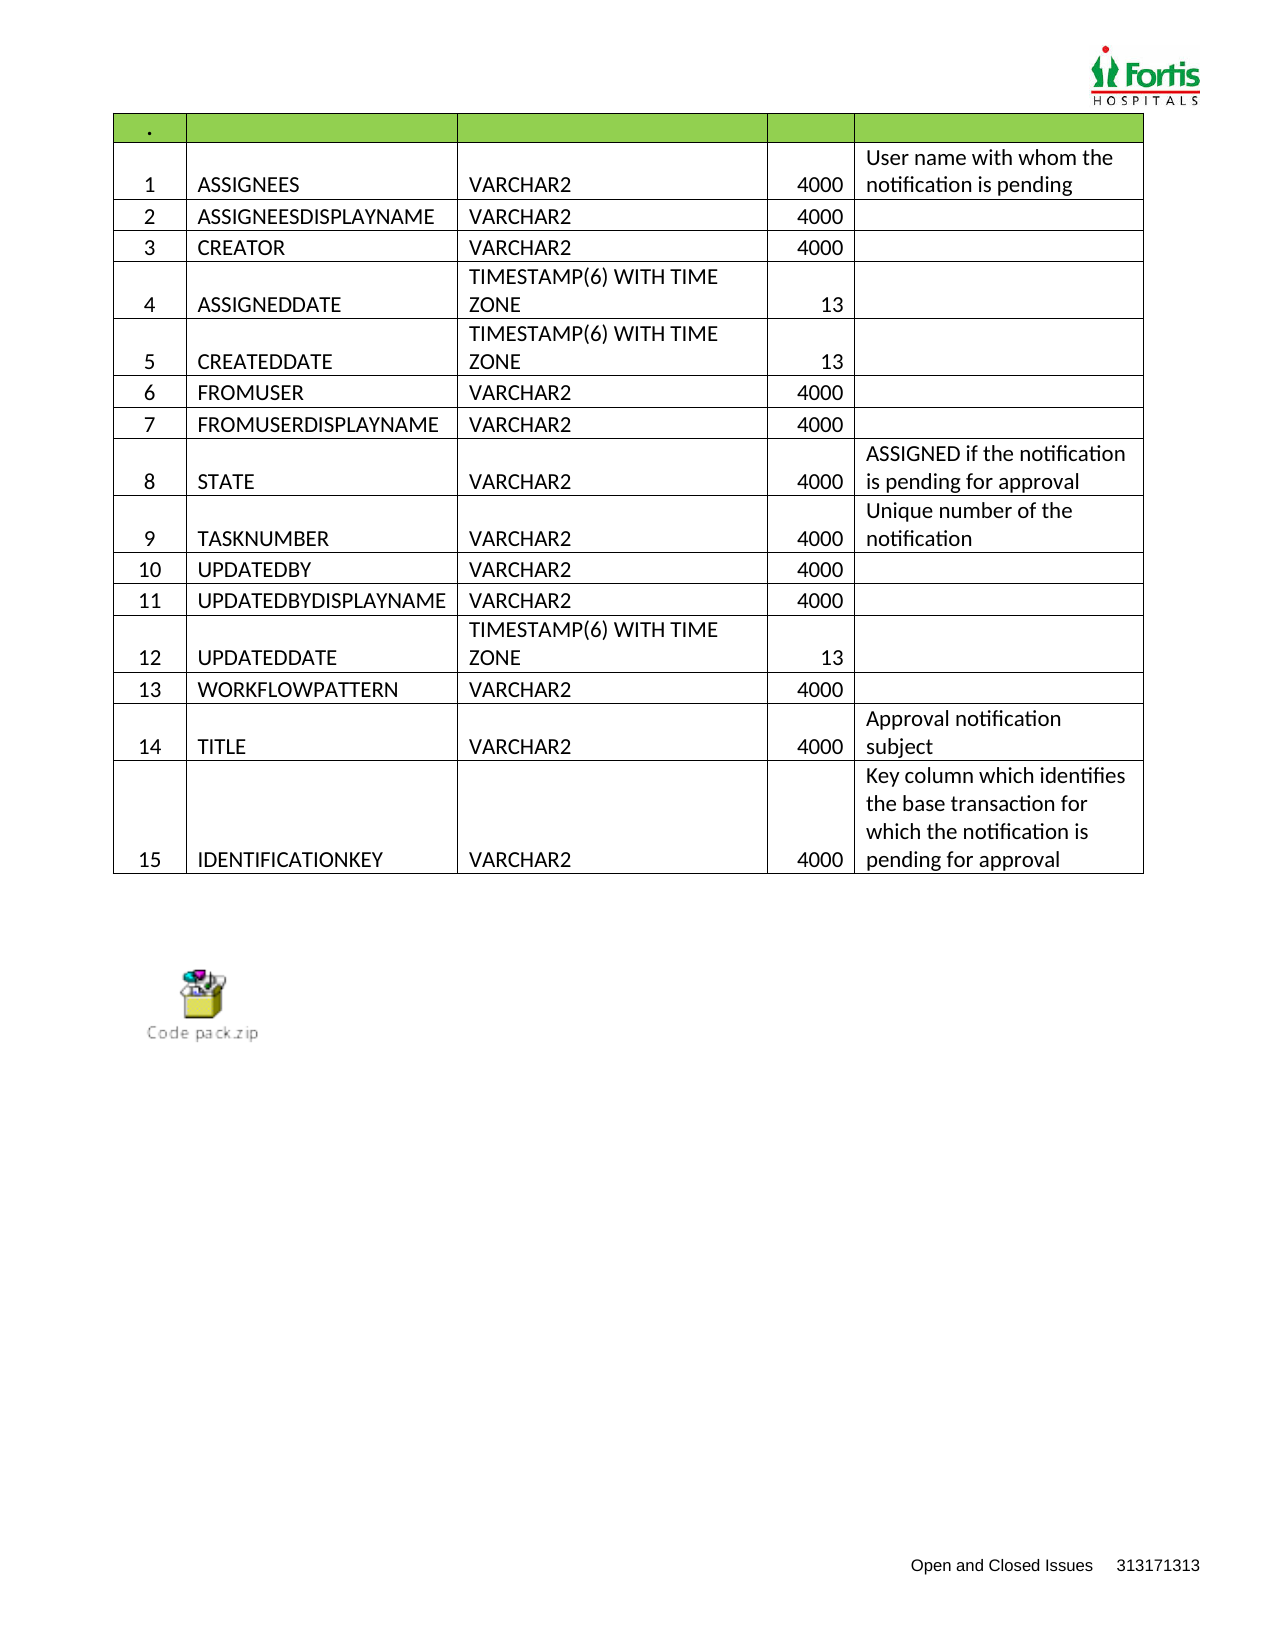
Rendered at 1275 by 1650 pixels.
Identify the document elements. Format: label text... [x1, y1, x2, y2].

table_cell CREATOR [187, 231, 457, 261]
table_cell VARCHAR2 [458, 143, 767, 199]
table_cell WORKFLOWPATTERN [187, 673, 457, 703]
table_cell 4000 [768, 704, 854, 760]
table_cell ASSIGNEDDATE [187, 262, 457, 318]
table_cell 11 [114, 584, 186, 614]
table_cell 4000 [768, 376, 854, 407]
table_header Length [768, 114, 854, 142]
table_cell User name with whom the notification is pending [855, 143, 1143, 199]
table_cell TIMESTAMP(6) WITH TIME ZONE [458, 262, 767, 318]
table_cell UPDATEDDATE [187, 616, 457, 672]
table_header S.No. [114, 114, 186, 142]
table_cell 4000 [768, 200, 854, 230]
table_cell TITLE [187, 704, 457, 760]
table_cell VARCHAR2 [458, 439, 767, 495]
picture [1089, 45, 1200, 108]
table_cell Key column which identifies the base transaction for which the notification is pending for approval [855, 761, 1143, 873]
table_cell VARCHAR2 [458, 496, 767, 552]
table_cell 4000 [768, 143, 854, 199]
table_cell 13 [768, 262, 854, 318]
table_cell 13 [768, 616, 854, 672]
table_cell TASKNUMBER [187, 496, 457, 552]
table_cell TIMESTAMP(6) WITH TIME ZONE [458, 616, 767, 672]
table_cell 4000 [768, 439, 854, 495]
table_cell UPDATEDBY [187, 553, 457, 583]
table_cell 4000 [768, 584, 854, 614]
table_cell [855, 553, 1143, 583]
table_cell Unique number of the notification [855, 496, 1143, 552]
table_cell 1 [114, 143, 186, 199]
table_cell 10 [114, 553, 186, 583]
table_cell VARCHAR2 [458, 231, 767, 261]
table_cell VARCHAR2 [458, 673, 767, 703]
table_header Remarks [855, 114, 1143, 142]
table_cell [855, 262, 1143, 318]
table_cell [855, 231, 1143, 261]
table_cell VARCHAR2 [458, 553, 767, 583]
table_cell 4000 [768, 408, 854, 438]
table_cell 4000 [768, 673, 854, 703]
table_cell [855, 319, 1143, 375]
table_cell ASSIGNED if the notification is pending for approval [855, 439, 1143, 495]
table_header Table Column [187, 114, 457, 142]
table_cell 13 [768, 319, 854, 375]
table_cell Approval notification subject [855, 704, 1143, 760]
table_cell VARCHAR2 [458, 200, 767, 230]
table_cell 4000 [768, 496, 854, 552]
table_cell IDENTIFICATIONKEY [187, 761, 457, 873]
table_cell FROMUSER [187, 376, 457, 407]
table_cell 2 [114, 200, 186, 230]
table_cell TIMESTAMP(6) WITH TIME ZONE [458, 319, 767, 375]
table_cell CREATEDDATE [187, 319, 457, 375]
table_cell 15 [114, 761, 186, 873]
table_cell VARCHAR2 [458, 761, 767, 873]
table_cell FROMUSERDISPLAYNAME [187, 408, 457, 438]
table_cell ASSIGNEESDISPLAYNAME [187, 200, 457, 230]
table_cell UPDATEDBYDISPLAYNAME [187, 584, 457, 614]
table_cell VARCHAR2 [458, 704, 767, 760]
table_cell 13 [114, 673, 186, 703]
table_cell [855, 200, 1143, 230]
table_cell 6 [114, 376, 186, 407]
table_cell VARCHAR2 [458, 408, 767, 438]
table_cell 4000 [768, 231, 854, 261]
table_cell 3 [114, 231, 186, 261]
table_cell [855, 408, 1143, 438]
table_cell [855, 616, 1143, 672]
table_cell 5 [114, 319, 186, 375]
table_cell 14 [114, 704, 186, 760]
table_cell VARCHAR2 [458, 584, 767, 614]
table_header Data Type [458, 114, 767, 142]
table_cell [855, 584, 1143, 614]
table_cell STATE [187, 439, 457, 495]
table_cell 4000 [768, 761, 854, 873]
table_cell 8 [114, 439, 186, 495]
table_cell [855, 673, 1143, 703]
table_cell 9 [114, 496, 186, 552]
table_cell [855, 376, 1143, 407]
table_cell VARCHAR2 [458, 376, 767, 407]
table_cell 4000 [768, 553, 854, 583]
table_cell ASSIGNEES [187, 143, 457, 199]
table_cell 4 [114, 262, 186, 318]
table_cell 12 [114, 616, 186, 672]
table_cell 7 [114, 408, 186, 438]
